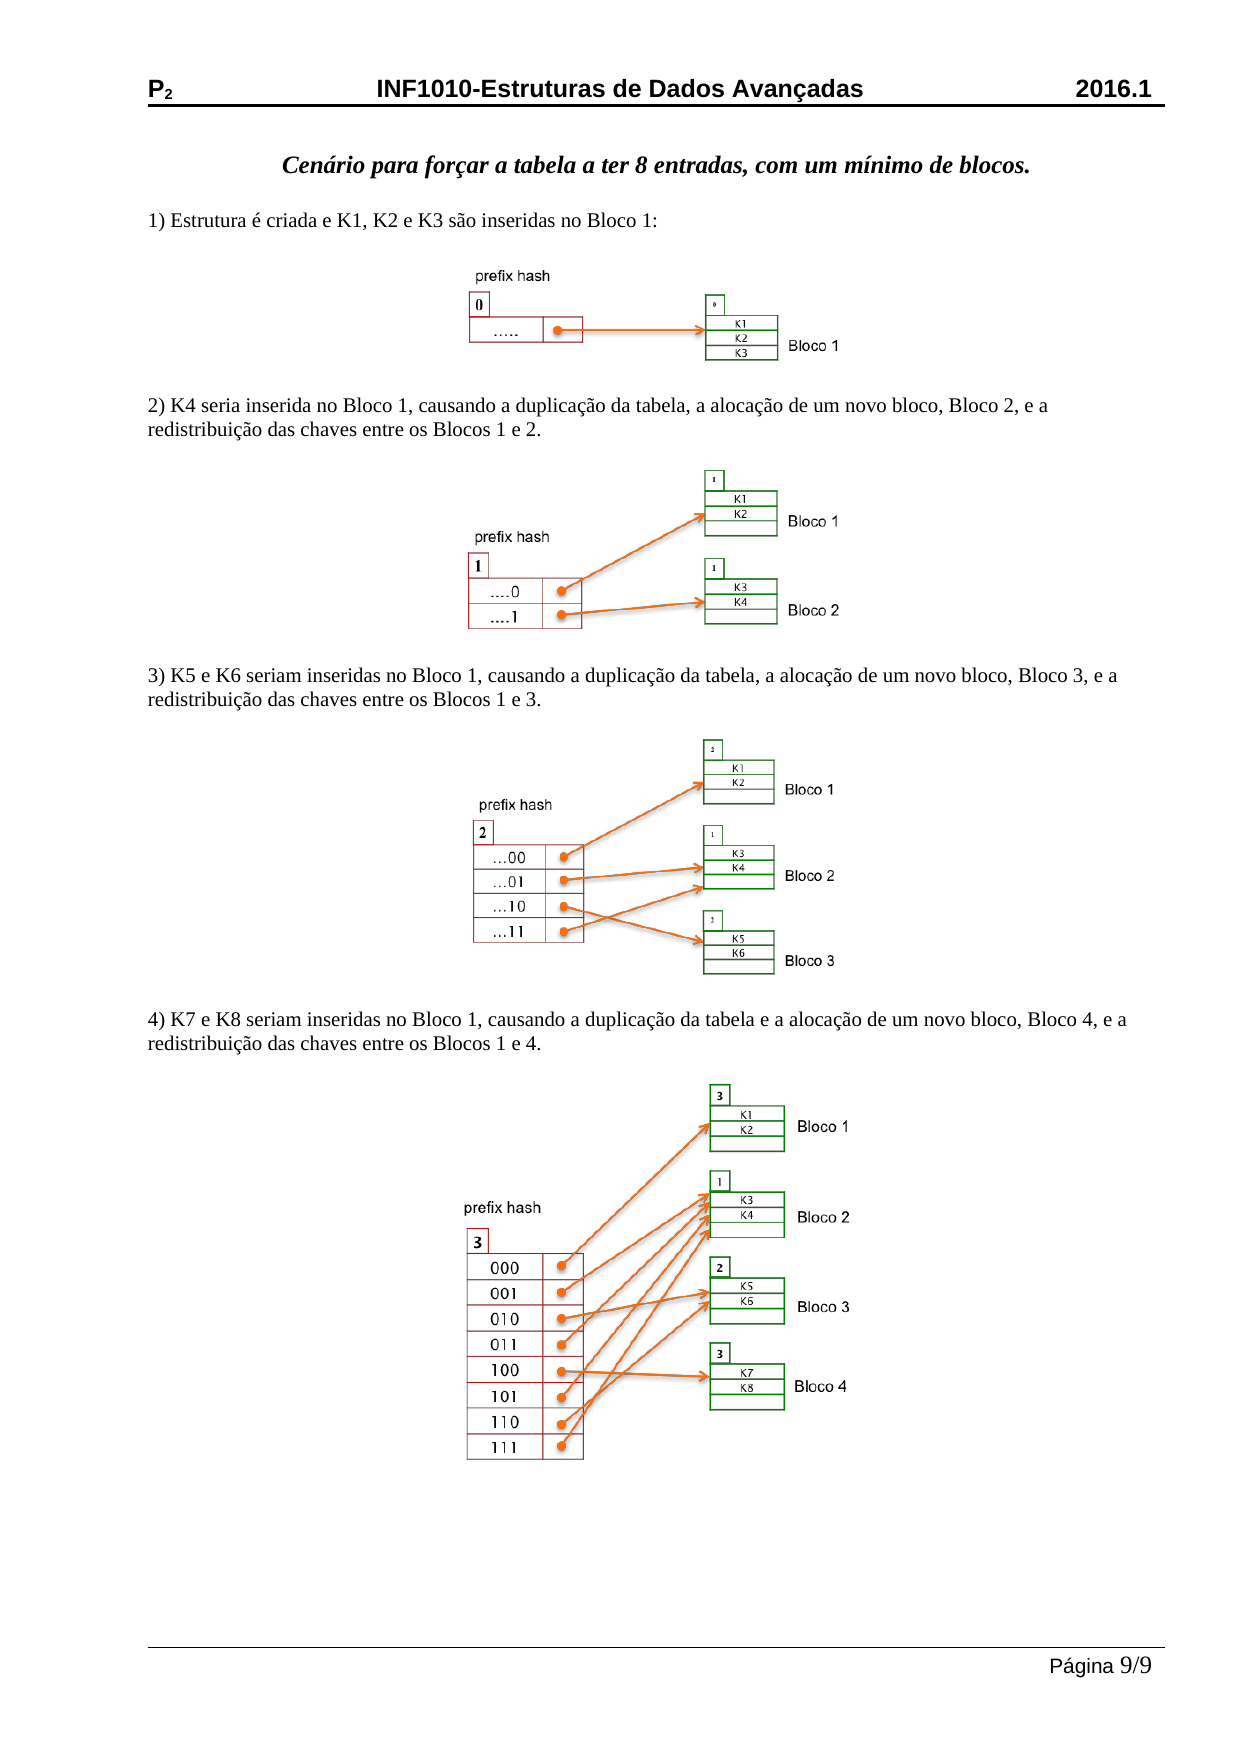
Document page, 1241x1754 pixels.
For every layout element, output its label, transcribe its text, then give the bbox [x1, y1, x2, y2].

picture [469, 739, 844, 978]
picture [453, 1083, 860, 1466]
picture [465, 260, 848, 365]
text 4) K7 e K8 seriam inseridas no Bloco 1, causando a duplicação da tabela e a alocação de um novo bloco, Bloco 4, e a redistribuição das chaves entre os Blocos 1 e 4. [148, 1006, 1165, 1054]
text 3) K5 e K6 seriam inseridas no Bloco 1, causando a duplicação da tabela, a alocação de um novo bloco, Bloco 3, e a redistribuição das chaves entre os Blocos 1 e 3. [148, 663, 1165, 711]
text Cenário para forçar a tabela a ter 8 entradas, com um mínimo de blocos. [148, 150, 1165, 179]
text 2) K4 seria inserida no Bloco 1, causando a duplicação da tabela, a alocação de um novo bloco, Bloco 2, e a redistribuição das chaves entre os Blocos 1 e 2. [148, 393, 1165, 441]
text 1) Estrutura é criada e K1, K2 e K3 são inseridas no Bloco 1: [148, 207, 1165, 232]
picture [464, 470, 849, 635]
